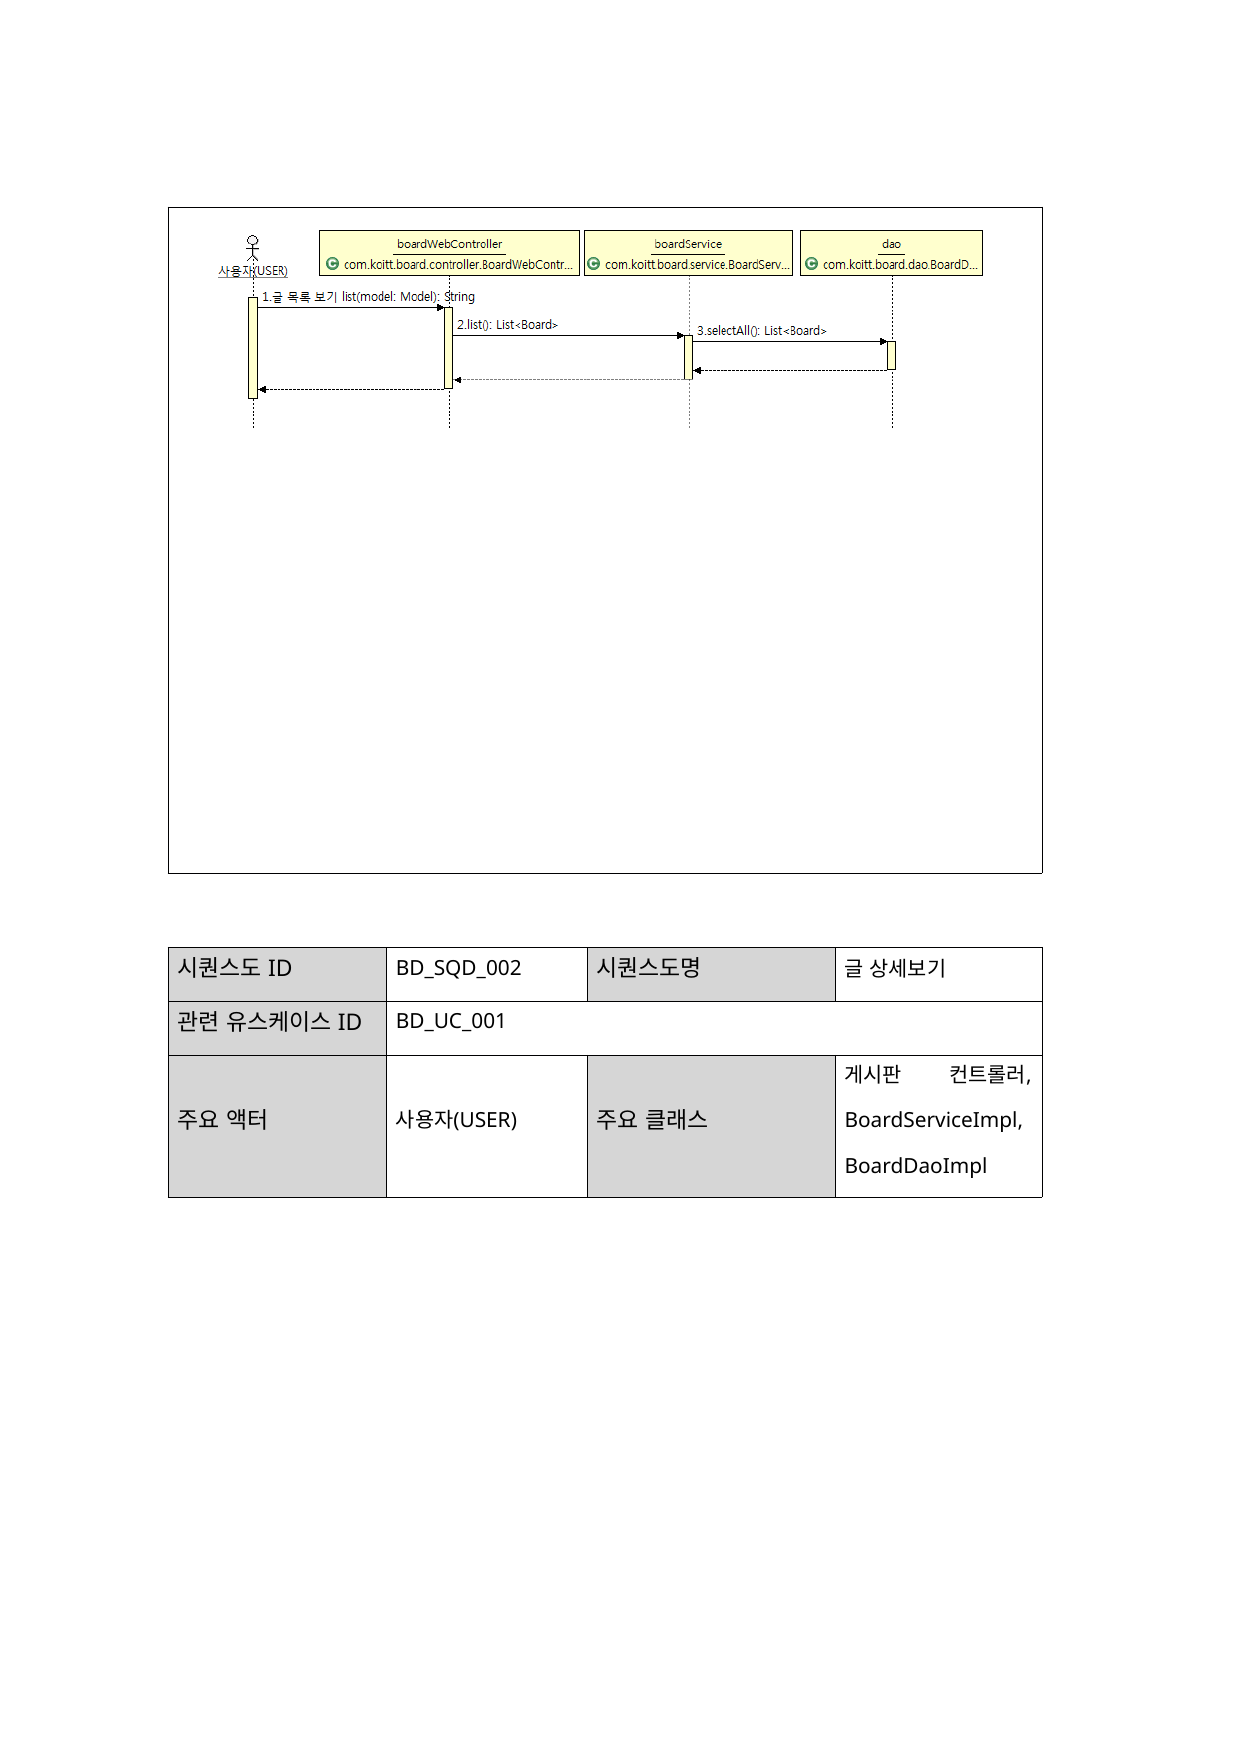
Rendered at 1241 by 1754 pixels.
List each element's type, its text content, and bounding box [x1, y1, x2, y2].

table_header BD_SQD_002 [387, 948, 587, 1001]
table_cell BD_UC_001 [387, 1002, 1042, 1055]
table_header 시퀀스도명 [588, 948, 835, 1001]
table_cell 관련 유스케이스 ID [169, 1002, 386, 1055]
table_cell 사용자(USER) [387, 1056, 587, 1197]
table_cell 게시판 컨트롤러, BoardServiceImpl, BoardDaoImpl [836, 1056, 1042, 1197]
table_cell 주요 액터 [169, 1056, 386, 1197]
table_cell 주요 클래스 [588, 1056, 835, 1197]
table_header 시퀀스도 ID [169, 948, 386, 1001]
picture [177, 210, 1031, 720]
table_cell [169, 208, 1042, 873]
table_header 글 상세보기 [836, 948, 1042, 1001]
